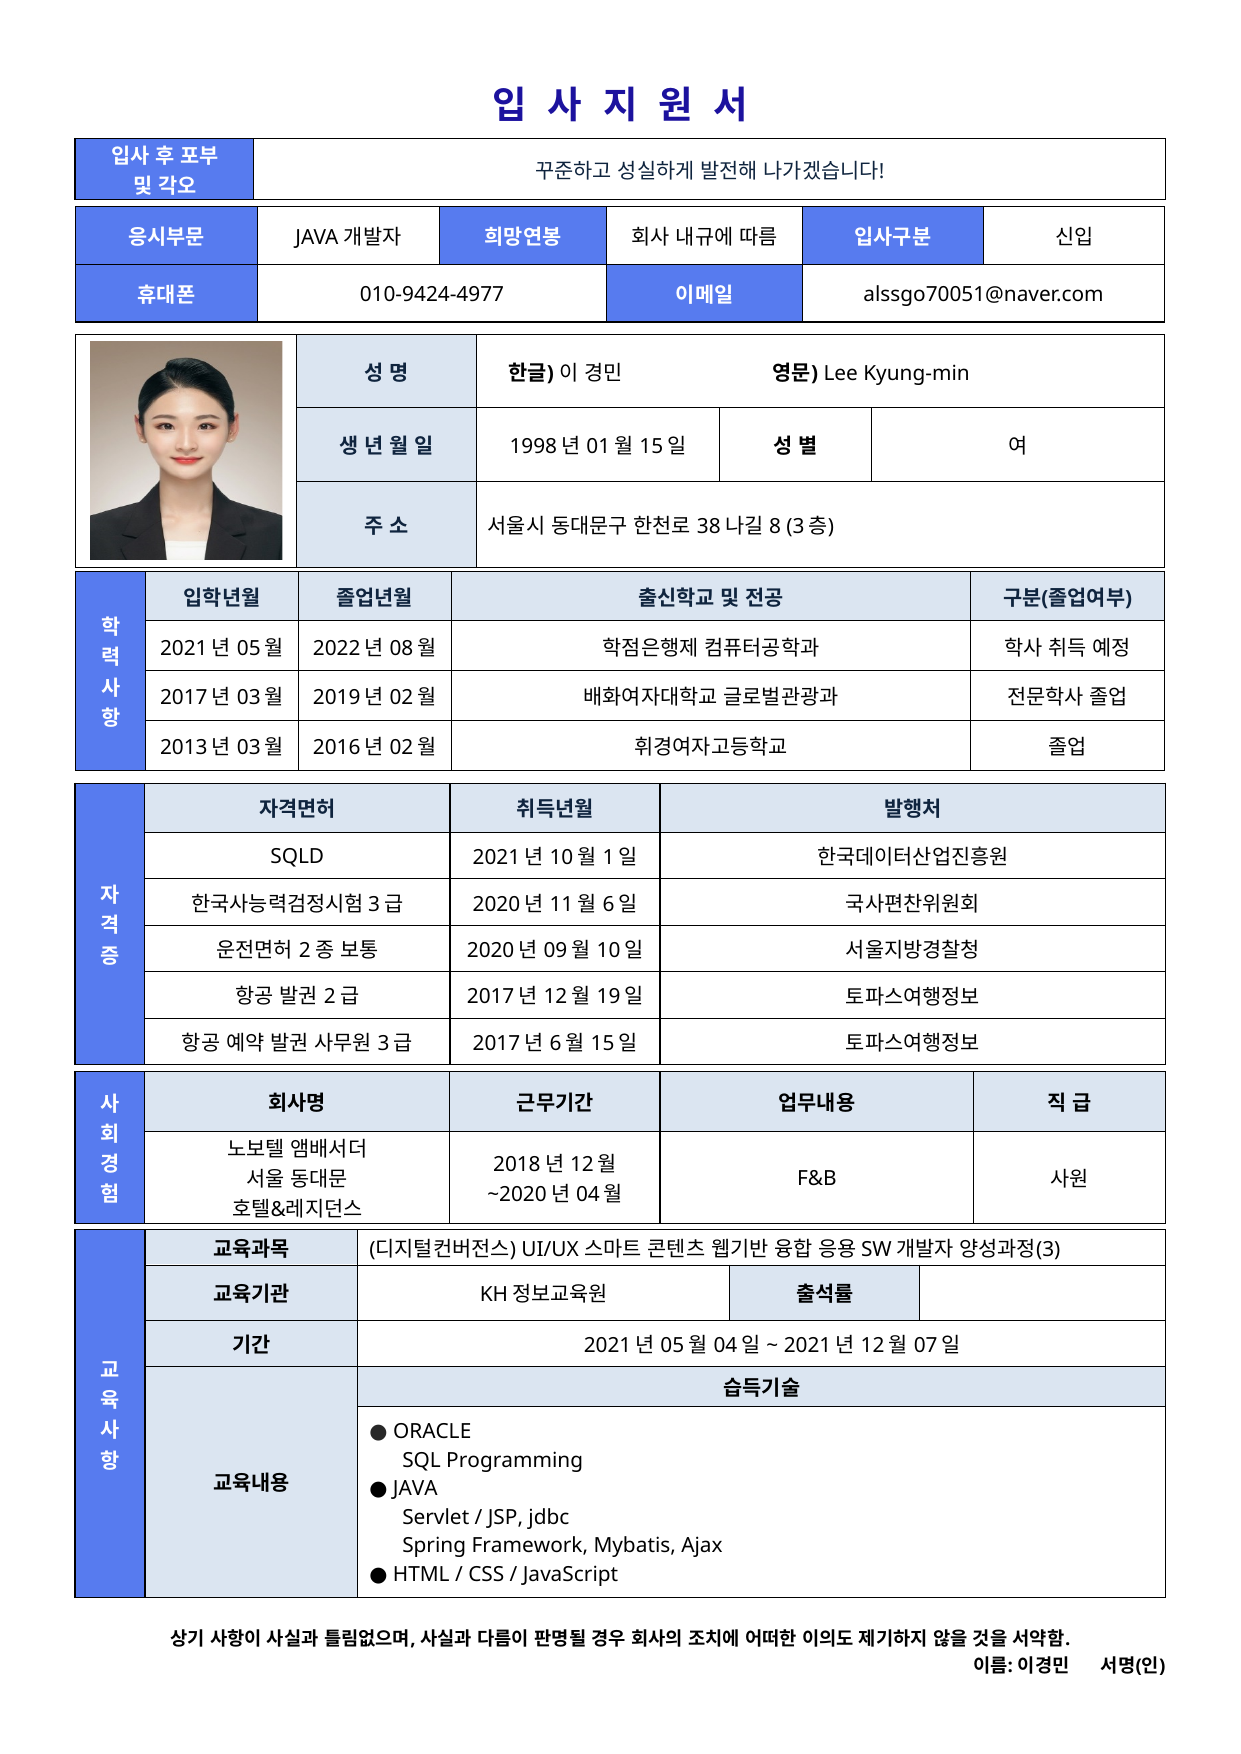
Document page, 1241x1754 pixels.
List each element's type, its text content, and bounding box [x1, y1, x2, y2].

table_header 사 회 경 험 [76, 1072, 144, 1223]
table_cell 노보텔 앰배서더 서울 동대문 호텔&레지던스 [145, 1132, 449, 1223]
table_cell 항공 예약 발권 사무원 3급 [145, 1019, 449, 1064]
table_header 근무기간 [450, 1072, 659, 1131]
table_cell 2022년 08월 [299, 621, 451, 670]
table_cell 학사 취득 예정 [971, 621, 1164, 670]
table_cell 서울시 동대문구 한천로 38나길 8 (3층) [477, 482, 1164, 567]
table_header 학 력 사 항 [76, 572, 145, 770]
table_header 영문) Lee Kyung-min [720, 335, 1164, 407]
table_cell [920, 1266, 1165, 1320]
table_cell 성 별 [720, 408, 871, 481]
table_cell 010-9424-4977 [258, 265, 606, 321]
table_cell 기간 [146, 1321, 357, 1366]
table_cell 교육기관 [146, 1266, 357, 1320]
table_header JAVA 개발자 [258, 207, 439, 264]
table_header 회사명 [145, 1072, 449, 1131]
table_header 회사 내규에 따름 [607, 207, 802, 264]
table_header 업무내용 [661, 1072, 973, 1131]
table_header 자 격 증 [76, 784, 144, 1064]
table_cell 서울지방경찰청 [661, 926, 1165, 971]
table_cell 출석률 [730, 1266, 919, 1320]
table_cell 한국사능력검정시험3급 [145, 879, 449, 925]
table_header 출신학교 및 전공 [452, 572, 970, 620]
table_header 졸업년월 [299, 572, 451, 620]
table_cell 휴대폰 [76, 265, 257, 321]
table_header 교 육 사 항 [76, 1230, 144, 1597]
table_cell 2020년 09월 10일 [451, 926, 659, 971]
table_header 희망연봉 [440, 207, 606, 264]
table_header 응시부문 [76, 207, 257, 264]
table_header (디지털컨버전스) UI/UX 스마트 콘텐츠 웹기반 융합 응용SW개발자 양성과정(3) [358, 1230, 1165, 1264]
table_header 입사구분 [803, 207, 983, 264]
table_cell 학점은행제 컴퓨터공학과 [452, 621, 970, 670]
table_cell 생 년 월 일 [297, 408, 476, 481]
table_cell 2021년 05월 04일 ~ 2021년 12월 07일 [358, 1321, 1165, 1366]
table_cell 주 소 [297, 482, 476, 567]
table_cell 2019년 02월 [299, 671, 451, 720]
table_header 구분(졸업여부) [971, 572, 1164, 620]
table_cell 전문학사 졸업 [971, 671, 1164, 720]
table_cell 토파스여행정보 [661, 1019, 1165, 1064]
table_cell 토파스여행정보 [661, 972, 1165, 1018]
table_header 한글) 이 경민 [477, 335, 719, 407]
table_cell 2017년 12월 19일 [451, 972, 659, 1018]
table_cell 국사편찬위원회 [661, 879, 1165, 925]
table_header 교육과목 [146, 1230, 357, 1264]
table_cell 사원 [974, 1132, 1165, 1223]
table_cell 습득기술 [358, 1367, 1165, 1406]
table_cell 2021년 05월 [146, 621, 298, 670]
table_header 신입 [984, 207, 1164, 264]
table_cell F&B [661, 1132, 973, 1223]
table_cell 2021년 10월 1일 [451, 833, 659, 878]
table_header 취득년월 [451, 784, 659, 832]
table_cell 여 [872, 408, 1164, 481]
table_header 직 급 [974, 1072, 1165, 1131]
table_cell 항공 발권 2급 [145, 972, 449, 1018]
table_cell 교육내용 [146, 1367, 357, 1597]
table_cell 운전면허 2종 보통 [145, 926, 449, 971]
table_cell 졸업 [971, 721, 1164, 770]
text 이름: 이경민 서명(인) [75, 1651, 1165, 1678]
table_cell 한국데이터산업진흥원 [661, 833, 1165, 878]
table_header 꾸준하고 성실하게 발전해 나가겠습니다! [254, 139, 1165, 199]
table_header 자격면허 [145, 784, 449, 832]
table_cell KH정보교육원 [358, 1266, 729, 1320]
table_cell 휘경여자고등학교 [452, 721, 970, 770]
text 상기 사항이 사실과 틀림없으며, 사실과 다름이 판명될 경우 회사의 조치에 어떠한 이의도 제기하지 않을 것을 서약함. [75, 1623, 1165, 1651]
table_cell 2018년 12월 ~2020년 04월 [450, 1132, 659, 1223]
picture [90, 341, 283, 560]
table_header [76, 335, 296, 567]
table_header 성 명 [297, 335, 476, 407]
table_header 발행처 [661, 784, 1165, 832]
table_cell 2013년 03월 [146, 721, 298, 770]
table_cell 2017년 03월 [146, 671, 298, 720]
table_cell 배화여자대학교 글로벌관광과 [452, 671, 970, 720]
table_cell 2016년 02월 [299, 721, 451, 770]
table_cell 이메일 [607, 265, 802, 321]
table_cell alssgo70051@naver.com [803, 265, 1164, 321]
table_header 입사 후 포부 및 각오 [76, 139, 253, 199]
table_cell 2020년 11월 6일 [451, 879, 659, 925]
text 입 사 지 원 서 [75, 75, 1165, 129]
table_header 입학년월 [146, 572, 298, 620]
table_cell ● ORACLE SQL Programming ● JAVA Servlet / JSP, jdbc Spring Framework, Mybatis, Ajax ● HTML / CSS / JavaScript [358, 1407, 1165, 1597]
table_cell 2017년 6월 15일 [451, 1019, 659, 1064]
table_cell 1998년 01월 15일 [477, 408, 719, 481]
table_cell SQLD [145, 833, 449, 878]
